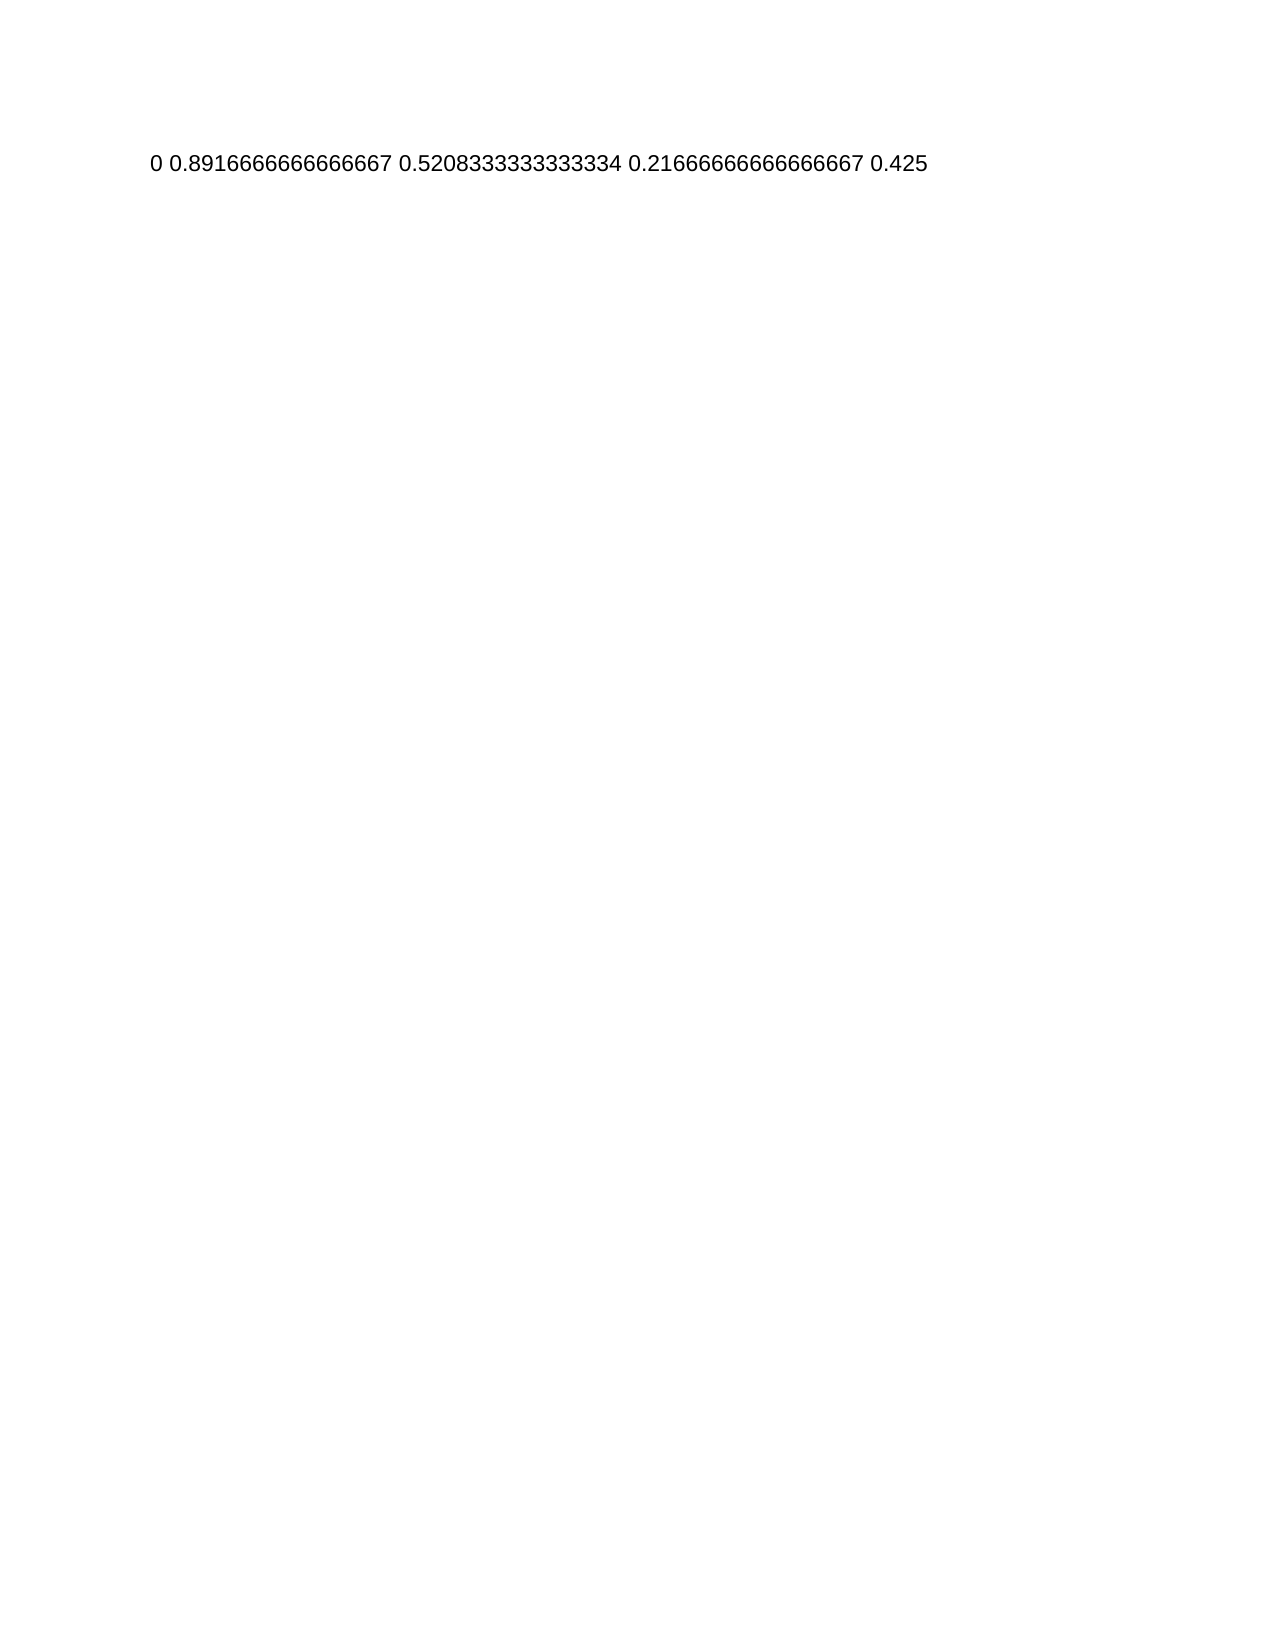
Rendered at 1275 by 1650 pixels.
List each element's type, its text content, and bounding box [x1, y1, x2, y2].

text 0 0.8916666666666667 0.5208333333333334 0.21666666666666667 0.425 [150, 150, 1125, 176]
